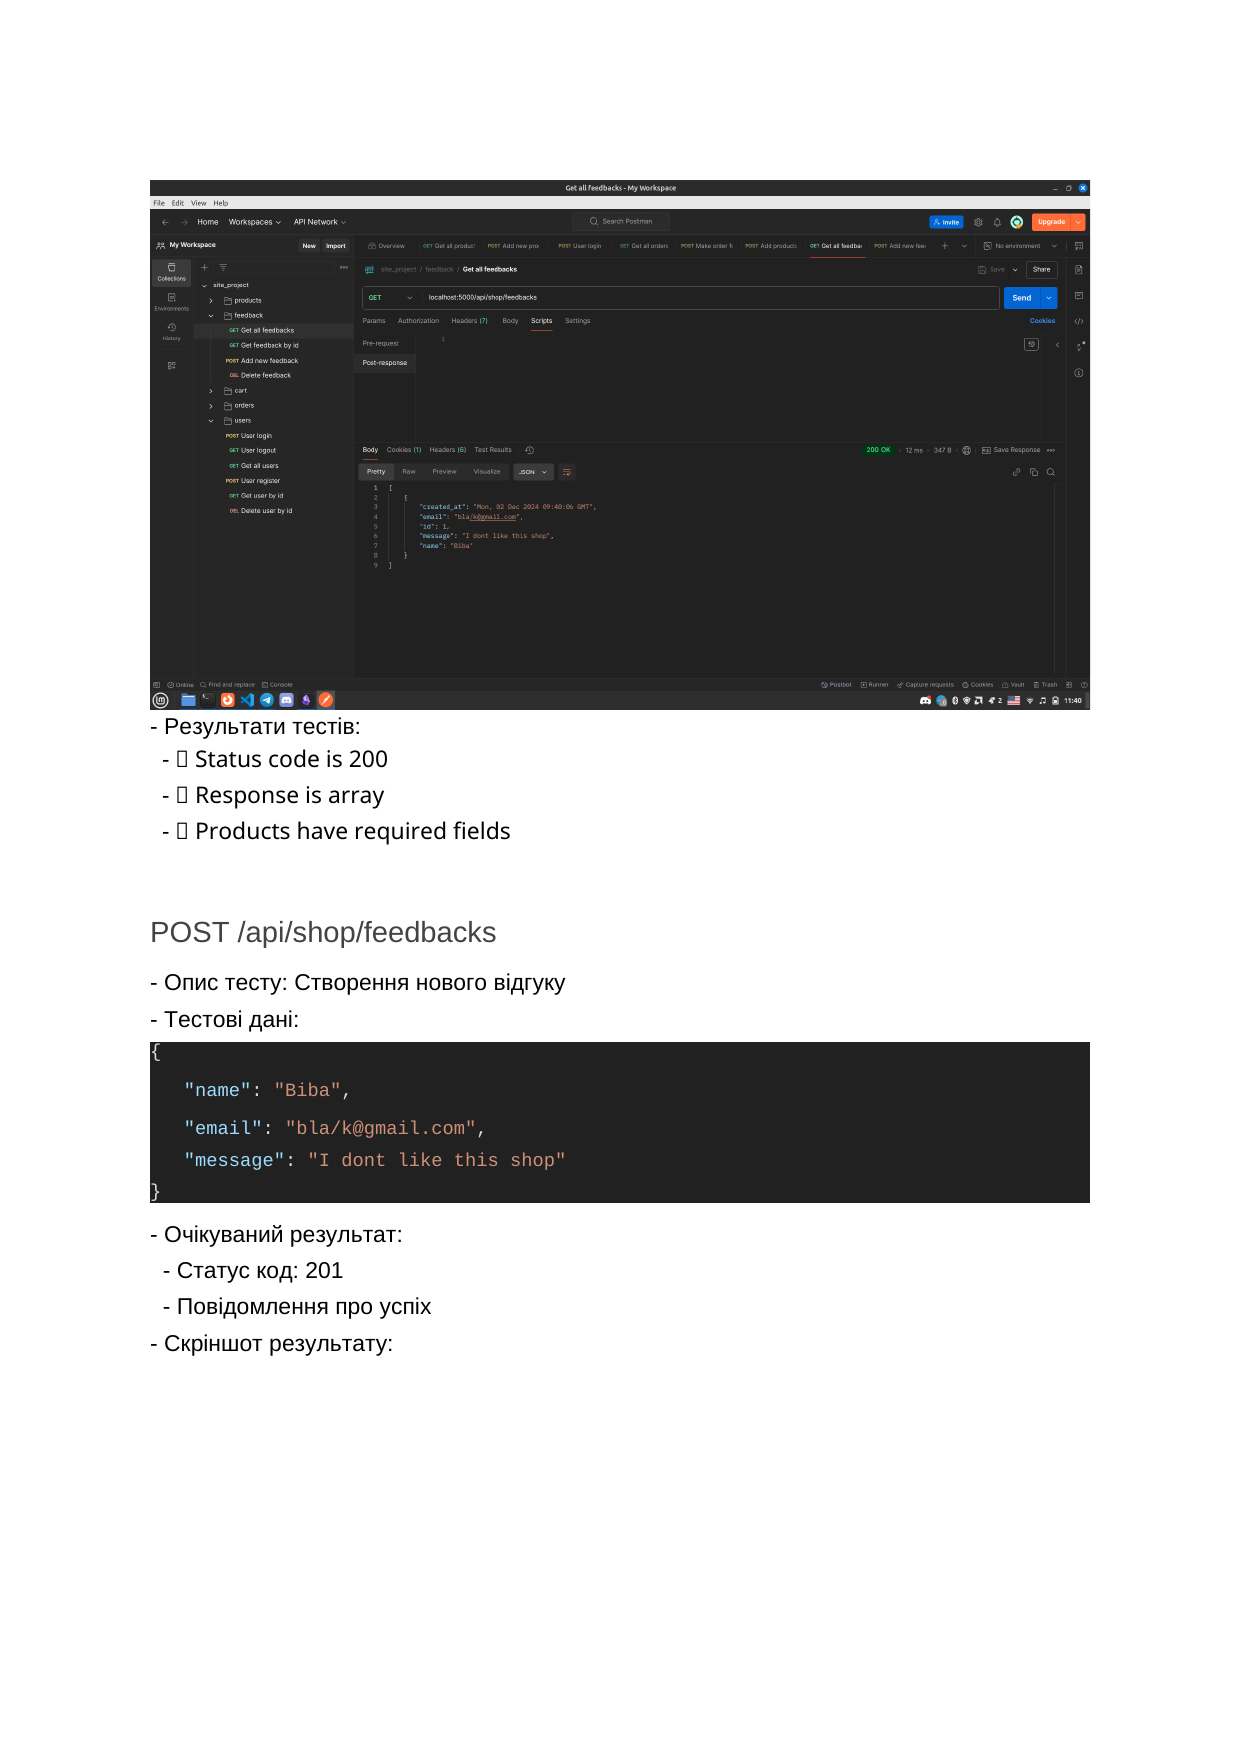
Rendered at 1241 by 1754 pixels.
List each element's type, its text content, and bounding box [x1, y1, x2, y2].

text { [150, 1042, 1090, 1063]
text - Скріншот результату: [150, 1329, 1090, 1356]
text - Результати тестів: [150, 713, 1090, 739]
text - Повідомлення про успіх [150, 1293, 1090, 1319]
text "message": "I dont like this shop" [150, 1150, 1090, 1172]
text "email": "bla/k@gmail.com", [150, 1118, 1090, 1140]
text - Статус код: 201 [150, 1257, 1090, 1283]
text - ✅ Response is array [150, 779, 1090, 811]
text - Тестові дані: [150, 1006, 1090, 1032]
text "name": "Biba", [150, 1080, 1090, 1102]
subtitle POST /api/shop/feedbacks [150, 915, 1090, 948]
text - ✅ Products have required fields [150, 815, 1090, 847]
text - Очікуваний результат: [150, 1221, 1090, 1247]
text - Опис тесту: Створення нового відгуку [150, 969, 1090, 996]
text } [150, 1182, 1090, 1203]
text - ✅ Status code is 200 [150, 743, 1090, 775]
picture [150, 180, 1091, 710]
